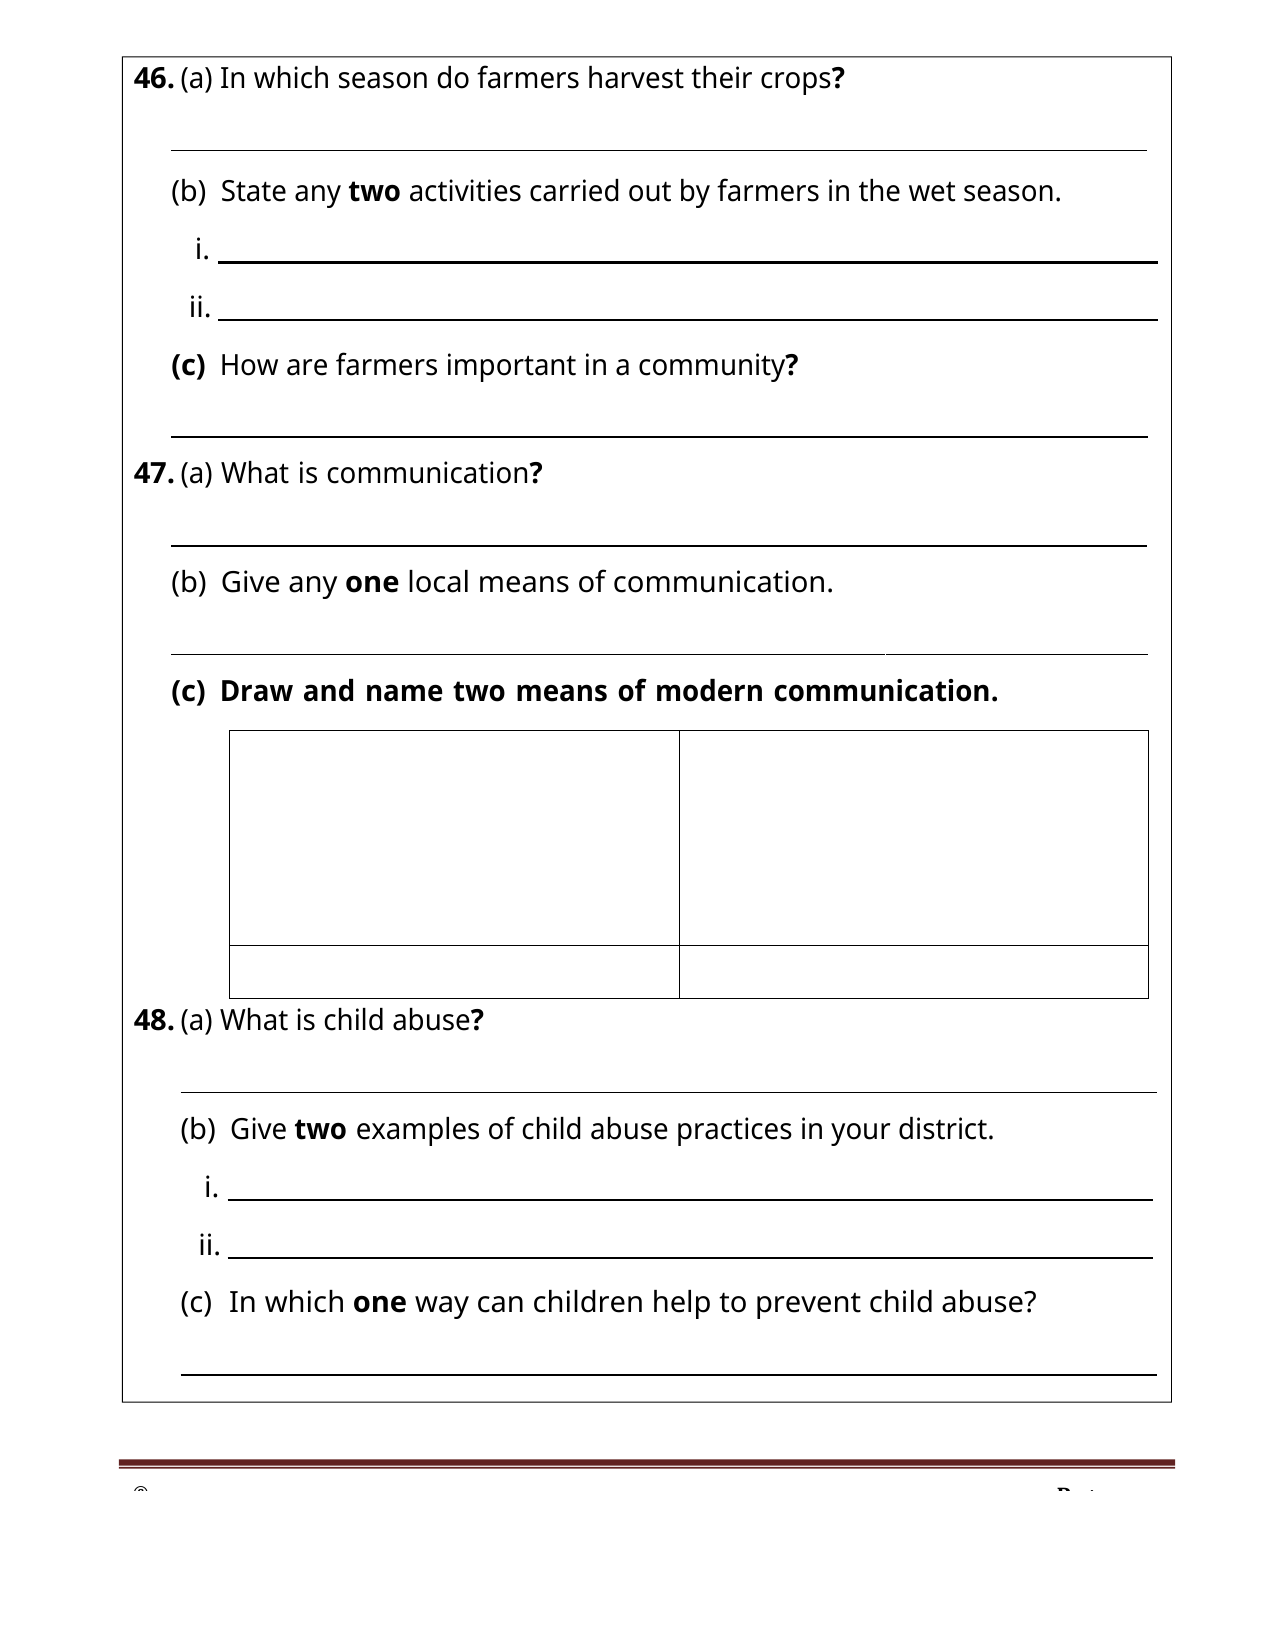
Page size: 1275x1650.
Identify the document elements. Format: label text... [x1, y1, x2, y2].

list Give two examples of child abuse practices in your district. [180, 1108, 1196, 1148]
table_header [230, 731, 679, 944]
list (a) What is communication? [133, 452, 1196, 492]
list Give any one local means of communication. [171, 561, 1196, 601]
list State any two activities carried out by farmers in the wet season. [171, 170, 1196, 210]
table_cell [680, 946, 1148, 998]
list How are farmers important in a community? [171, 344, 1196, 383]
list (a) In which season do farmers harvest their crops? [133, 57, 1196, 97]
table_header [680, 731, 1148, 944]
table_cell [230, 946, 679, 998]
list In which one way can children help to prevent child abuse? [180, 1282, 1196, 1321]
list (a) What is child abuse? [133, 999, 1196, 1039]
subtitle Draw and name two means of modern communication. [171, 670, 1196, 709]
